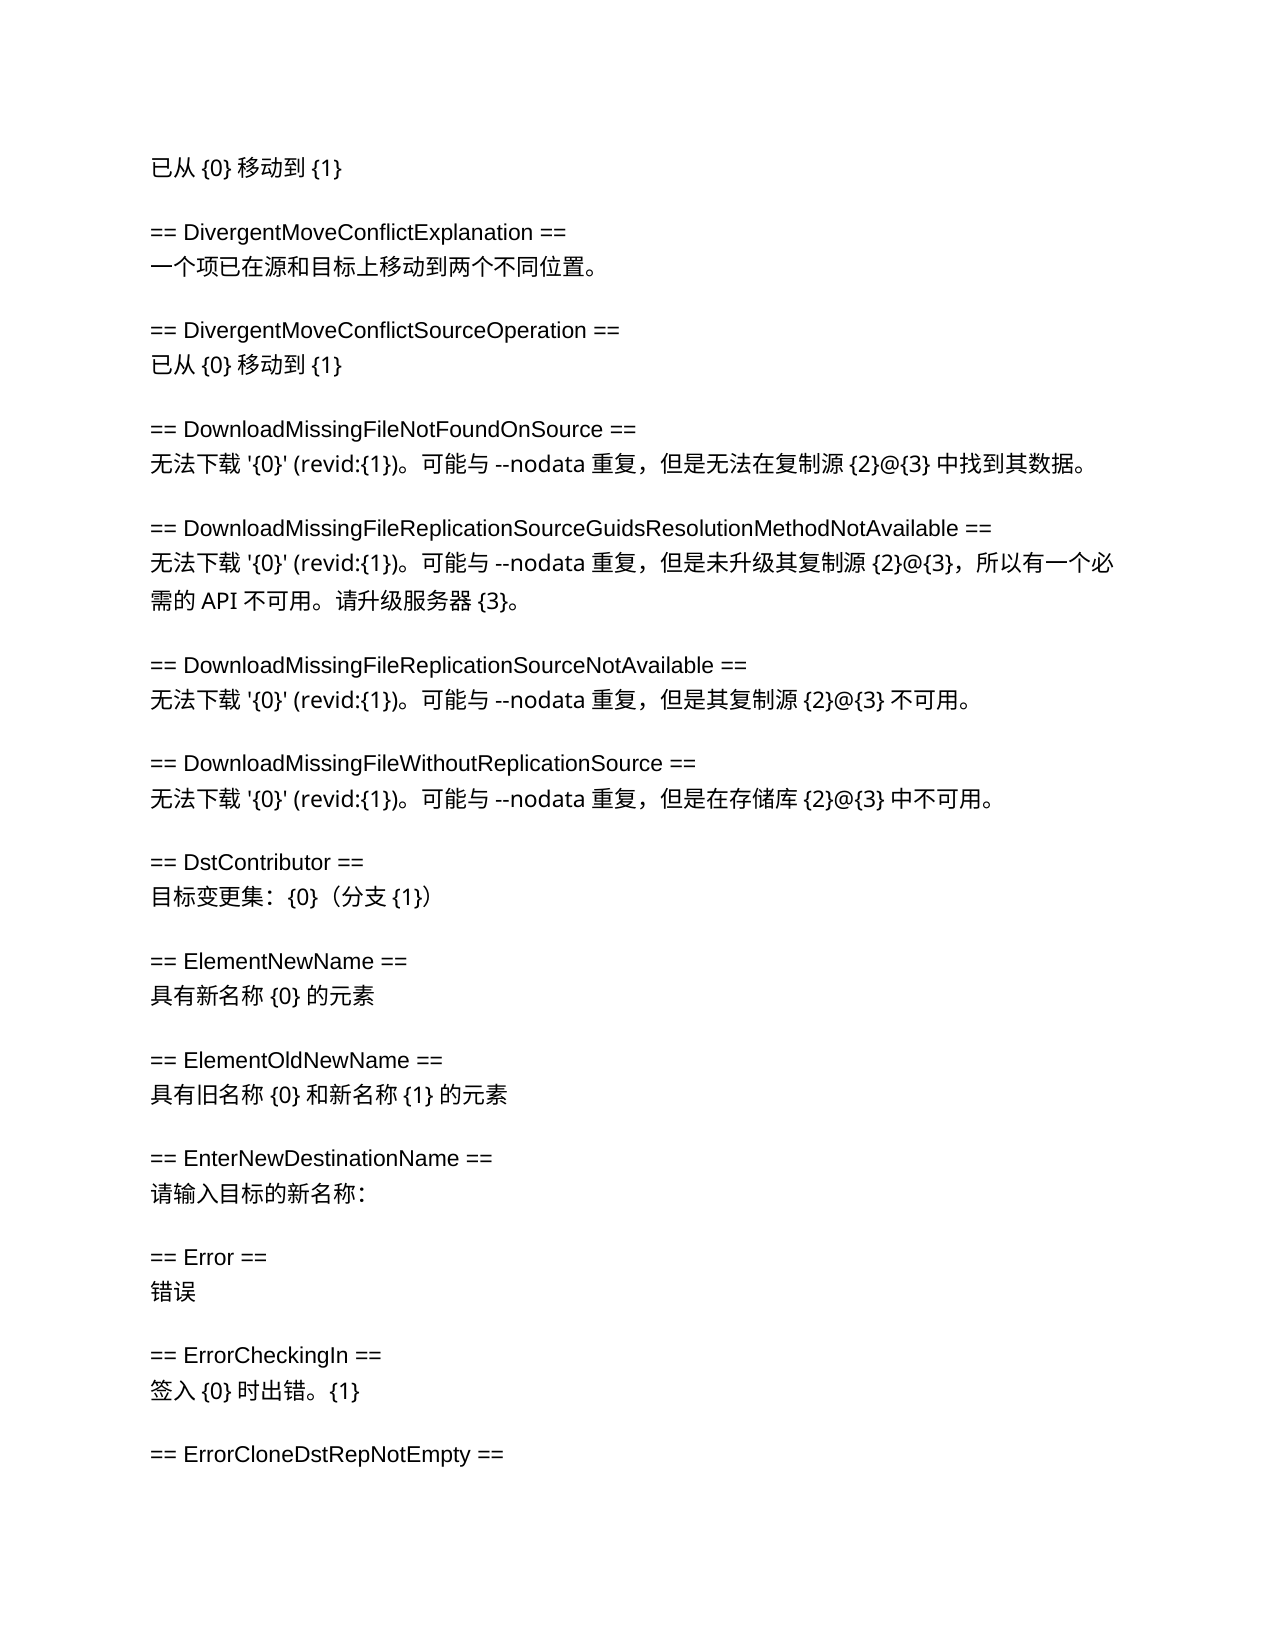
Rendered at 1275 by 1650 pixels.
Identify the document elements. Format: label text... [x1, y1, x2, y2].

text 具有旧名称 {0} 和新名称 {1} 的元素 [150, 1077, 1125, 1110]
text == ErrorCheckingIn == [150, 1342, 1125, 1369]
text 请输入目标的新名称： [150, 1176, 1125, 1209]
text == DownloadMissingFileWithoutReplicationSource == [150, 750, 1125, 777]
text == DownloadMissingFileReplicationSourceNotAvailable == [150, 652, 1125, 678]
text 目标变更集：{0}（分支 {1}） [150, 879, 1125, 913]
text == DstContributor == [150, 849, 1125, 875]
text 签入 {0} 时出错。{1} [150, 1373, 1125, 1406]
text == ErrorCloneDstRepNotEmpty == [150, 1441, 1125, 1467]
text 无法下载 '{0}' (revid:{1})。可能与 --nodata 重复，但是在存储库 {2}@{3} 中不可用。 [150, 781, 1125, 814]
text 已从 {0} 移动到 {1} [150, 150, 1125, 183]
text == ElementNewName == [150, 948, 1125, 974]
text 具有新名称 {0} 的元素 [150, 978, 1125, 1011]
text 错误 [150, 1274, 1125, 1307]
text 无法下载 '{0}' (revid:{1})。可能与 --nodata 重复，但是未升级其复制源 {2}@{3}，所以有一个必需的 API 不可用。请升级服务器 {3}。 [150, 545, 1125, 616]
text == DivergentMoveConflictExplanation == [150, 218, 1125, 245]
text == Error == [150, 1244, 1125, 1270]
text == EnterNewDestinationName == [150, 1145, 1125, 1172]
text 无法下载 '{0}' (revid:{1})。可能与 --nodata 重复，但是其复制源 {2}@{3} 不可用。 [150, 682, 1125, 715]
text 无法下载 '{0}' (revid:{1})。可能与 --nodata 重复，但是无法在复制源 {2}@{3} 中找到其数据。 [150, 446, 1125, 479]
text == DownloadMissingFileReplicationSourceGuidsResolutionMethodNotAvailable == [150, 514, 1125, 541]
text == DownloadMissingFileNotFoundOnSource == [150, 416, 1125, 442]
text 一个项已在源和目标上移动到两个不同位置。 [150, 249, 1125, 282]
text == DivergentMoveConflictSourceOperation == [150, 317, 1125, 343]
text == ElementOldNewName == [150, 1047, 1125, 1073]
text 已从 {0} 移动到 {1} [150, 347, 1125, 381]
